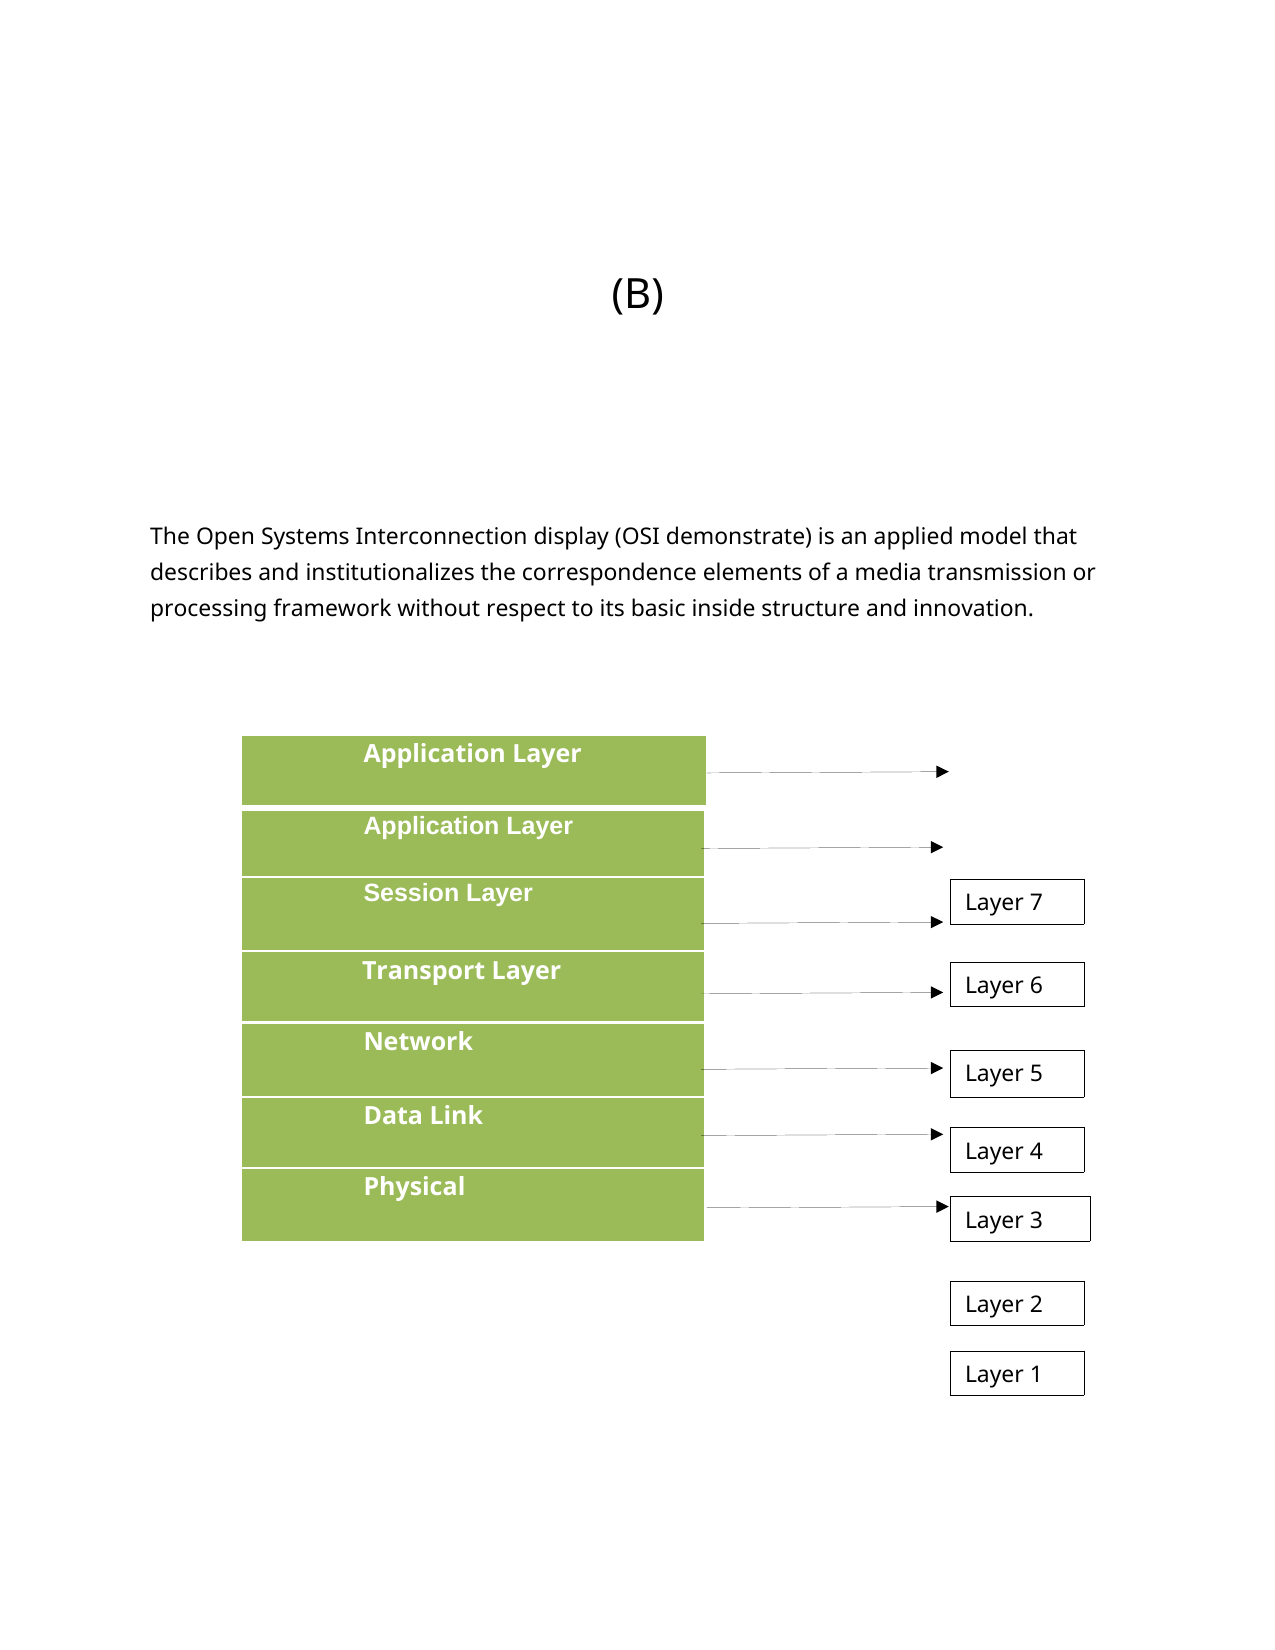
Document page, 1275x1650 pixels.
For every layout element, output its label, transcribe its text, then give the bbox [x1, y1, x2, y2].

table_header Application Layer [242, 736, 706, 805]
table_cell Network [242, 1024, 704, 1096]
table_cell Application Layer [242, 811, 704, 876]
text The Open Systems Interconnection display (OSI demonstrate) is an applied model that describes and institutionalizes the correspondence elements of a media transmission or processing framework without respect to its basic inside structure and innovation. [150, 520, 1125, 623]
text (B) [150, 263, 1125, 320]
table_cell Physical [242, 1169, 704, 1241]
table_cell Transport Layer [242, 952, 704, 1021]
table_cell Data Link [242, 1098, 704, 1167]
table_cell Session Layer [242, 878, 704, 950]
